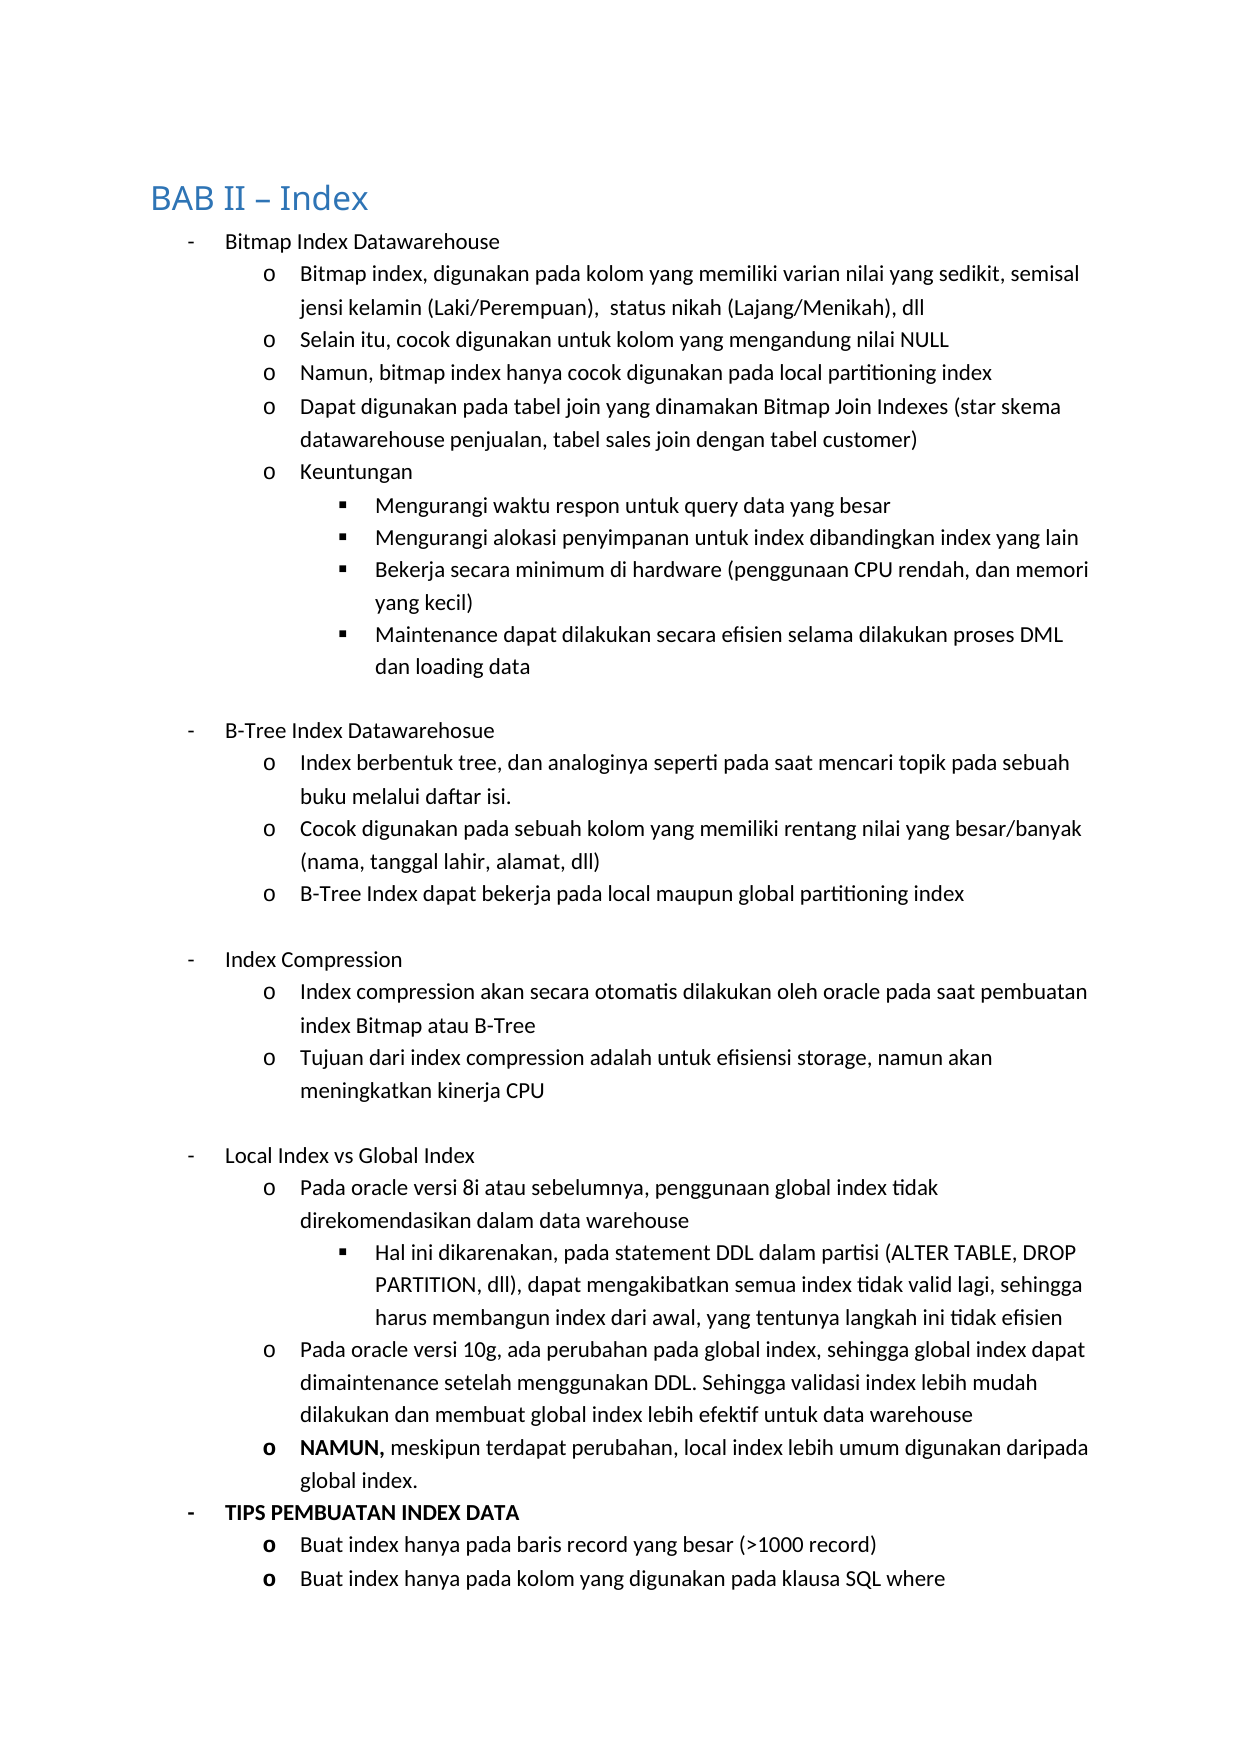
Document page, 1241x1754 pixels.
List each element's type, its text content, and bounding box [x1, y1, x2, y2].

list Bitmap index, digunakan pada kolom yang memiliki varian nilai yang sedikit, semisal jensi kelamin (Laki/Perempuan), status nikah (Lajang/Menikah), dll [262, 259, 1090, 321]
list Cocok digunakan pada sebuah kolom yang memiliki rentang nilai yang besar/banyak (nama, tanggal lahir, alamat, dll) [262, 814, 1090, 875]
list Index berbentuk tree, dan analoginya seperti pada saat mencari topik pada sebuah buku melalui daftar isi. [262, 748, 1090, 810]
list Buat index hanya pada kolom yang digunakan pada klausa SQL where [262, 1564, 1090, 1593]
list B-Tree Index dapat bekerja pada local maupun global partitioning index [262, 879, 1090, 909]
list Bitmap Index Datawarehouse [187, 227, 1090, 255]
list Bekerja secara minimum di hardware (penggunaan CPU rendah, dan memori yang kecil) [337, 555, 1090, 616]
list Dapat digunakan pada tabel join yang dinamakan Bitmap Join Indexes (star skema datawarehouse penjualan, tabel sales join dengan tabel customer) [262, 392, 1090, 453]
list Local Index vs Global Index [187, 1141, 1090, 1169]
list Keuntungan [262, 457, 1090, 487]
list Tujuan dari index compression adalah untuk efisiensi storage, namun akan meningkatkan kinerja CPU [262, 1043, 1090, 1104]
list Pada oracle versi 10g, ada perubahan pada global index, sehingga global index dapat dimaintenance setelah menggunakan DDL. Sehingga validasi index lebih mudah dilakukan dan membuat global index lebih efektif untuk data warehouse [262, 1335, 1090, 1428]
list Buat index hanya pada baris record yang besar (>1000 record) [262, 1530, 1090, 1559]
list Maintenance dapat dilakukan secara efisien selama dilakukan proses DML dan loading data [337, 620, 1090, 680]
subtitle BAB II – Index [150, 175, 1090, 220]
list Index Compression [187, 945, 1090, 973]
list NAMUN, meskipun terdapat perubahan, local index lebih umum digunakan daripada global index. [262, 1433, 1090, 1494]
list Selain itu, cocok digunakan untuk kolom yang mengandung nilai NULL [262, 325, 1090, 354]
list TIPS PEMBUATAN INDEX DATA [187, 1498, 1090, 1526]
list Index compression akan secara otomatis dilakukan oleh oracle pada saat pembuatan index Bitmap atau B-Tree [262, 977, 1090, 1039]
list Mengurangi alokasi penyimpanan untuk index dibandingkan index yang lain [337, 523, 1090, 551]
list Namun, bitmap index hanya cocok digunakan pada local partitioning index [262, 358, 1090, 388]
list Pada oracle versi 8i atau sebelumnya, penggunaan global index tidak direkomendasikan dalam data warehouse [262, 1173, 1090, 1234]
list Mengurangi waktu respon untuk query data yang besar [337, 491, 1090, 519]
list Hal ini dikarenakan, pada statement DDL dalam partisi (ALTER TABLE, DROP PARTITION, dll), dapat mengakibatkan semua index tidak valid lagi, sehingga harus membangun index dari awal, yang tentunya langkah ini tidak efisien [337, 1238, 1090, 1331]
list B-Tree Index Datawarehosue [187, 716, 1090, 744]
